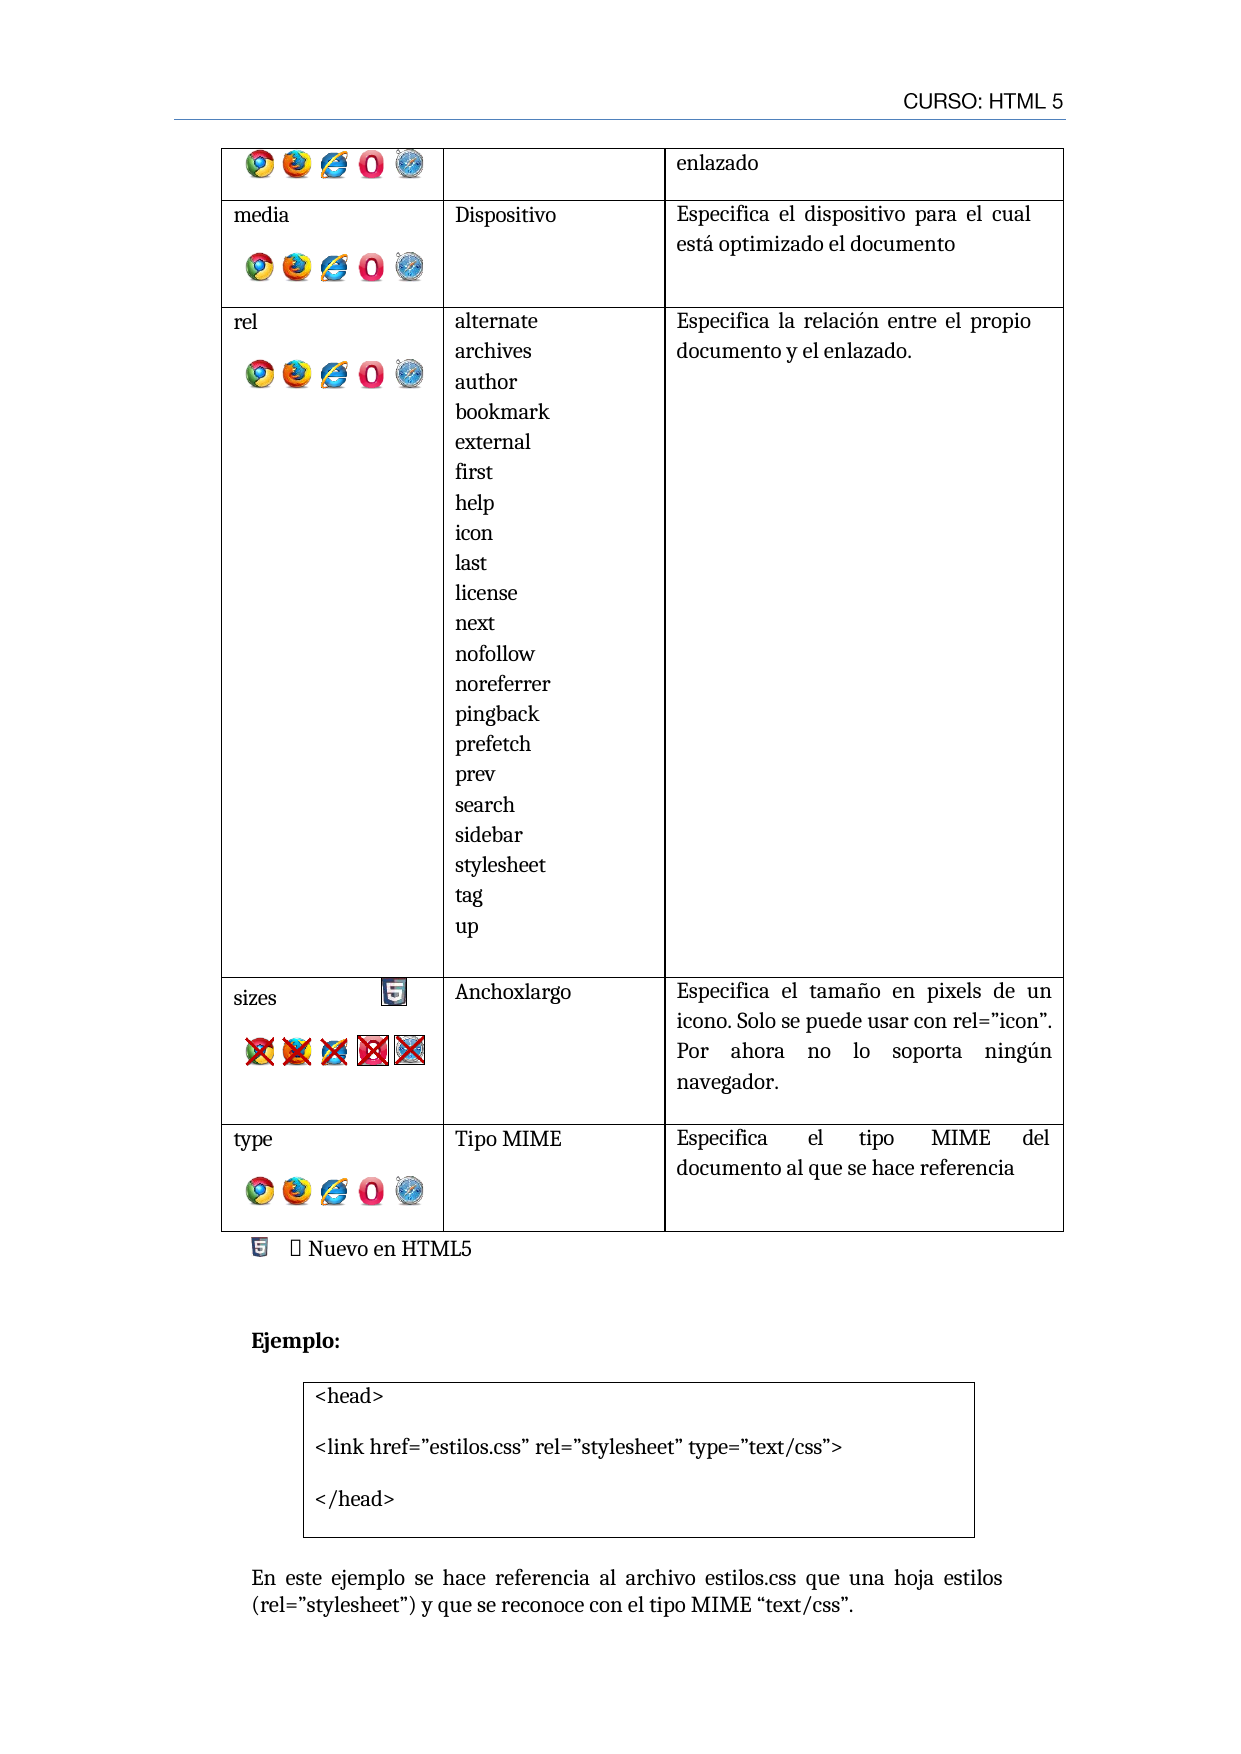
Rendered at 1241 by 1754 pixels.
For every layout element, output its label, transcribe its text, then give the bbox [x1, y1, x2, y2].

picture [244, 359, 274, 389]
table_header [444, 149, 664, 200]
picture [395, 252, 423, 282]
table_header [222, 149, 443, 200]
picture [320, 253, 348, 282]
picture [395, 149, 424, 179]
table_cell media [222, 201, 443, 307]
picture [281, 149, 312, 179]
picture [251, 1237, 268, 1257]
table_cell Especifica el tamaño en pixels de un icono. Solo se puede usar con rel=”icon”. Por ahora no lo soporta ningún navegador. [666, 978, 1063, 1124]
picture [281, 1037, 312, 1066]
picture [320, 150, 348, 179]
table_cell Especifica la relación entre el propio documento y el enlazado. [666, 308, 1063, 977]
picture [244, 1176, 274, 1206]
picture [281, 359, 312, 389]
picture [358, 253, 384, 282]
table_cell alternate archives author bookmark external first help icon last license next nofollow noreferrer pingback prefetch prev search sidebar stylesheet tag up [444, 308, 664, 977]
picture [320, 1177, 348, 1206]
picture [320, 1038, 348, 1066]
picture [903, 88, 1076, 113]
picture [244, 1037, 274, 1066]
picture [281, 252, 312, 282]
picture [244, 252, 274, 282]
table_cell Tipo MIME [444, 1125, 664, 1231]
table_cell Especifica el tipo MIME del documento al que se hace referencia [666, 1125, 1063, 1231]
table_cell type [222, 1125, 443, 1231]
table_cell Anchoxlargo [444, 978, 664, 1124]
text En este ejemplo se hace referencia al archivo estilos.css que una hoja estilos (rel=”stylesheet”) y que se reconoce con el tipo MIME “text/css”. [251, 1565, 1063, 1618]
picture [320, 361, 348, 389]
picture [358, 361, 384, 389]
table_cell Especifica el dispositivo para el cual está optimizado el documento [666, 201, 1063, 307]
table_header enlazado [666, 149, 1063, 200]
table_cell rel [222, 308, 443, 977]
picture [395, 1176, 424, 1206]
table_cell sizes [222, 978, 443, 1124]
text  Nuevo en HTML5 [251, 1232, 1240, 1263]
picture [358, 1177, 384, 1206]
picture [281, 1176, 312, 1206]
picture [395, 359, 424, 389]
picture [358, 150, 384, 179]
table_cell Dispositivo [444, 201, 664, 307]
subtitle Ejemplo: [251, 1328, 1240, 1354]
picture [244, 149, 274, 179]
